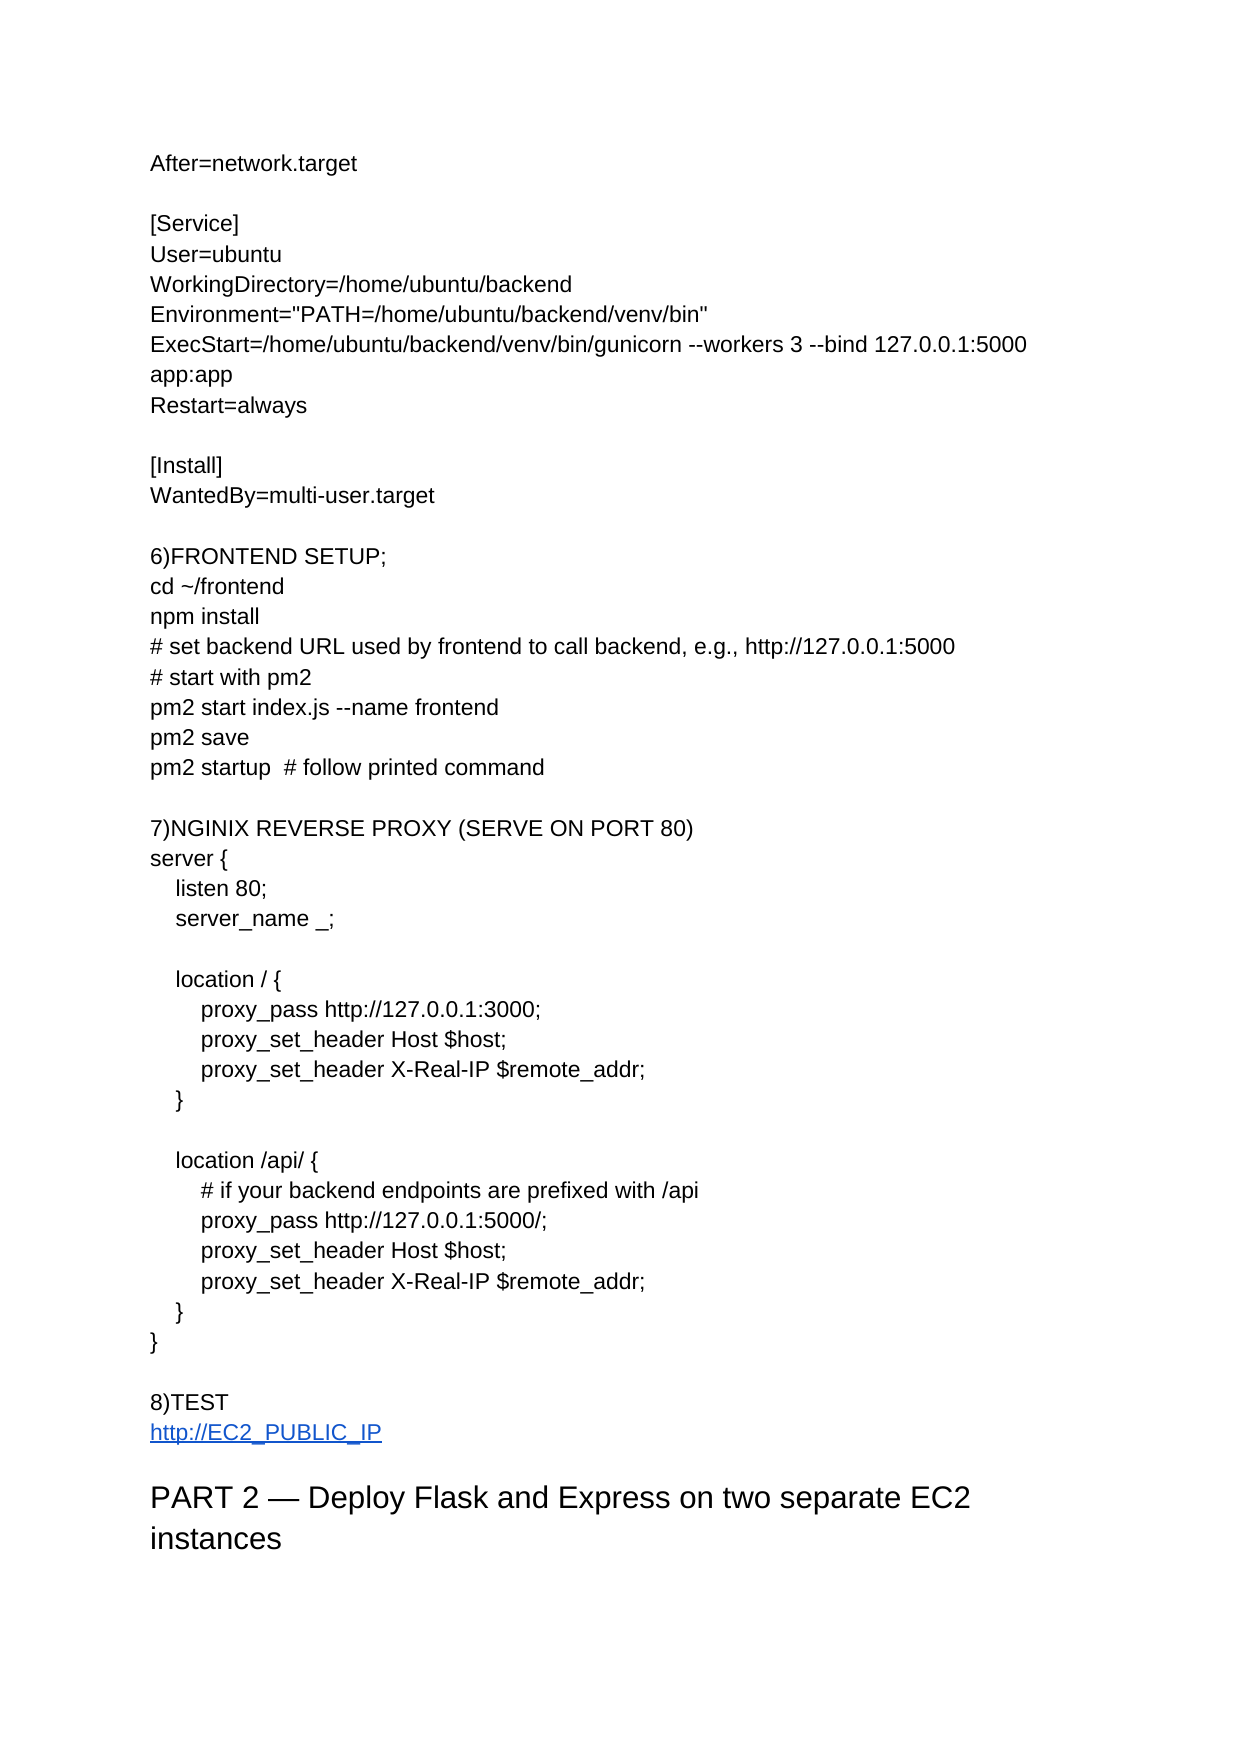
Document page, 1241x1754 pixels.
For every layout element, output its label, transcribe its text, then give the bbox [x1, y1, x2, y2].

text cd ~/frontend [150, 573, 1090, 599]
text npm install [150, 603, 1090, 629]
text listen 80; [150, 875, 1090, 901]
text http://EC2_PUBLIC_IP [150, 1419, 1090, 1445]
text ExecStart=/home/ubuntu/backend/venv/bin/gunicorn --workers 3 --bind 127.0.0.1:5000 app:app [150, 331, 1090, 388]
text pm2 start index.js --name frontend [150, 694, 1090, 720]
text 6)FRONTEND SETUP; [150, 543, 1090, 569]
text pm2 startup # follow printed command [150, 754, 1090, 781]
text [Install] [150, 452, 1090, 478]
text proxy_pass http://127.0.0.1:3000; [150, 996, 1090, 1022]
text proxy_set_header Host $host; [150, 1026, 1090, 1052]
text # if your backend endpoints are prefixed with /api [150, 1177, 1090, 1203]
text WantedBy=multi-user.target [150, 482, 1090, 509]
text } [150, 1328, 1090, 1354]
text location / { [150, 966, 1090, 992]
text Restart=always [150, 392, 1090, 418]
text proxy_set_header X-Real-IP $remote_addr; [150, 1268, 1090, 1294]
text After=network.target [150, 150, 1090, 176]
text pm2 save [150, 724, 1090, 750]
text server { [150, 845, 1090, 871]
text proxy_pass http://127.0.0.1:5000/; [150, 1207, 1090, 1234]
text # start with pm2 [150, 663, 1090, 690]
text # set backend URL used by frontend to call backend, e.g., http://127.0.0.1:5000 [150, 633, 1090, 660]
text proxy_set_header X-Real-IP $remote_addr; [150, 1056, 1090, 1083]
text server_name _; [150, 905, 1090, 932]
text User=ubuntu [150, 241, 1090, 267]
text 7)NGINIX REVERSE PROXY (SERVE ON PORT 80) [150, 814, 1090, 841]
text WorkingDirectory=/home/ubuntu/backend [150, 271, 1090, 297]
text PART 2 — Deploy Flask and Express on two separate EC2 instances [150, 1479, 1090, 1556]
text location /api/ { [150, 1147, 1090, 1173]
text proxy_set_header Host $host; [150, 1237, 1090, 1264]
text } [150, 1086, 1090, 1113]
text } [150, 1298, 1090, 1324]
text 8)TEST [150, 1388, 1090, 1415]
text [Service] [150, 210, 1090, 237]
text Environment="PATH=/home/ubuntu/backend/venv/bin" [150, 301, 1090, 327]
